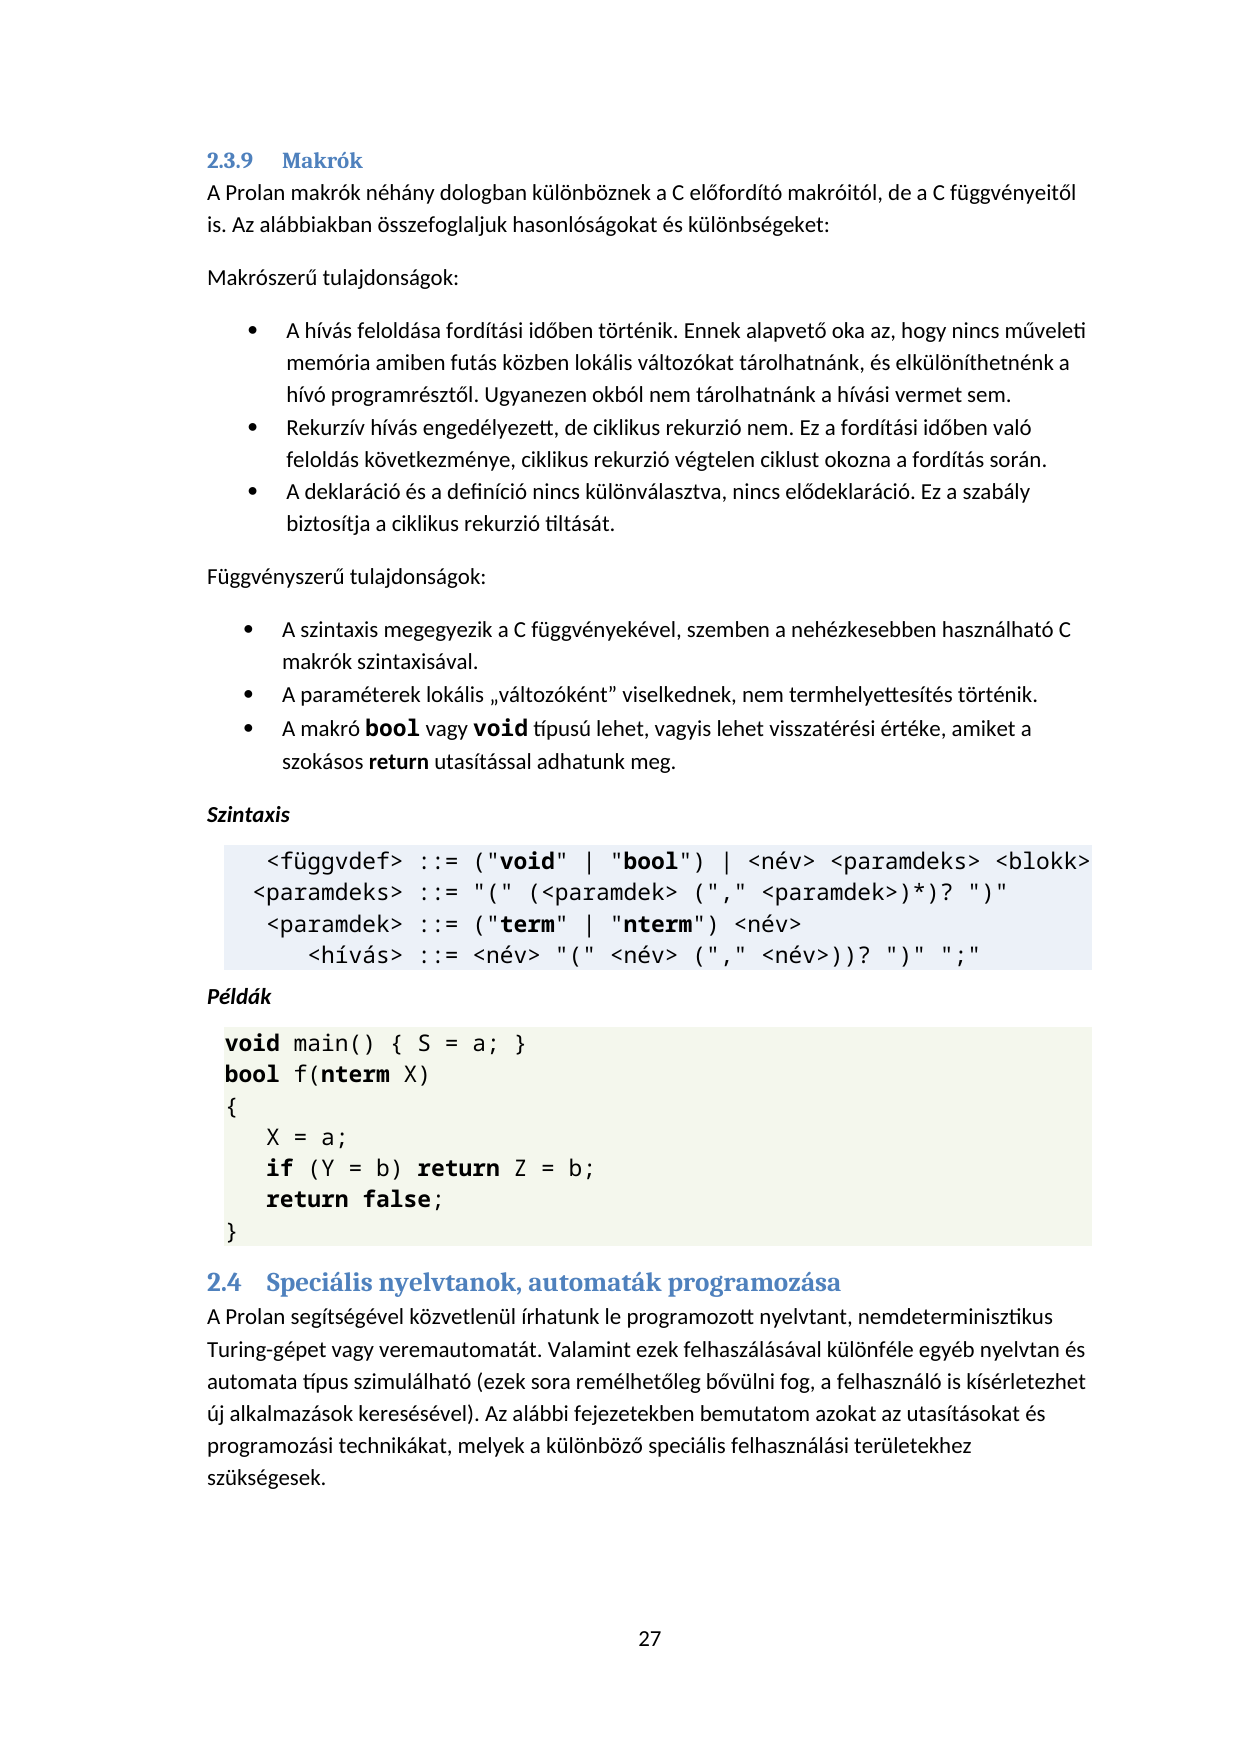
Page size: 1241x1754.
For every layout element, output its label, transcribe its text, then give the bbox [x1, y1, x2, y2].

list A paraméterek lokális „változóként” viselkednek, nem termhelyettesítés történik. [244, 680, 1092, 708]
text X = a; [224, 1121, 1092, 1152]
subtitle Speciális nyelvtanok, automaták programozása [207, 1267, 1092, 1298]
text <hívás> ::= <név> "(" <név> ("," <név>))? ")" ";" [224, 939, 1092, 970]
text Példák [207, 982, 1092, 1011]
text A Prolan segítségével közvetlenül írhatunk le programozott nyelvtant, nemdeterminisztikus Turing-gépet vagy veremautomatát. Valamint ezek felhaszálásával különféle egyéb nyelvtan és automata típus szimulálható (ezek sora remélhetőleg bővülni fog, a felhasználó is kísérletezhet új alkalmazások keresésével). Az alábbi fejezetekben bemutatom azokat az utasításokat és programozási technikákat, melyek a különböző speciális felhasználási területekhez szükségesek. [207, 1302, 1092, 1491]
text Függvényszerű tulajdonságok: [207, 562, 1092, 590]
text <paramdek> ::= ("term" | "nterm") <név> [224, 907, 1092, 939]
text A Prolan makrók néhány dologban különböznek a C előfordító makróitól, de a C függvényeitől is. Az alábbiakban összefoglaljuk hasonlóságokat és különbségeket: [207, 178, 1092, 238]
list Rekurzív hívás engedélyezett, de ciklikus rekurzió nem. Ez a fordítási időben való feloldás következménye, ciklikus rekurzió végtelen ciklust okozna a fordítás során. [248, 413, 1092, 473]
list A szintaxis megegyezik a C függvényekével, szemben a nehézkesebben használható C makrók szintaxisával. [244, 615, 1092, 676]
text { [224, 1090, 1092, 1121]
subtitle Makrók [207, 148, 1092, 174]
text return false; [224, 1183, 1092, 1215]
list A deklaráció és a definíció nincs különválasztva, nincs elődeklaráció. Ez a szabály biztosítja a ciklikus rekurzió tiltását. [248, 477, 1092, 537]
list A hívás feloldása fordítási időben történik. Ennek alapvető oka az, hogy nincs műveleti memória amiben futás közben lokális változókat tárolhatnánk, és elkülöníthetnénk a hívó programrésztől. Ugyanezen okból nem tárolhatnánk a hívási vermet sem. [248, 316, 1092, 408]
text Szintaxis [207, 800, 1092, 828]
text <paramdeks> ::= "(" (<paramdek> ("," <paramdek>)*)? ")" [224, 876, 1092, 907]
text } [224, 1215, 1092, 1246]
text void main() { S = a; } [224, 1027, 1092, 1058]
text if (Y = b) return Z = b; [224, 1152, 1092, 1183]
list A makró bool vagy void típusú lehet, vagyis lehet visszatérési értéke, amiket a szokásos return utasítással adhatunk meg. [244, 712, 1092, 775]
text <függvdef> ::= ("void" | "bool") | <név> <paramdeks> <blokk> [224, 845, 1092, 876]
text Makrószerű tulajdonságok: [207, 263, 1092, 291]
text bool f(nterm X) [224, 1058, 1092, 1090]
